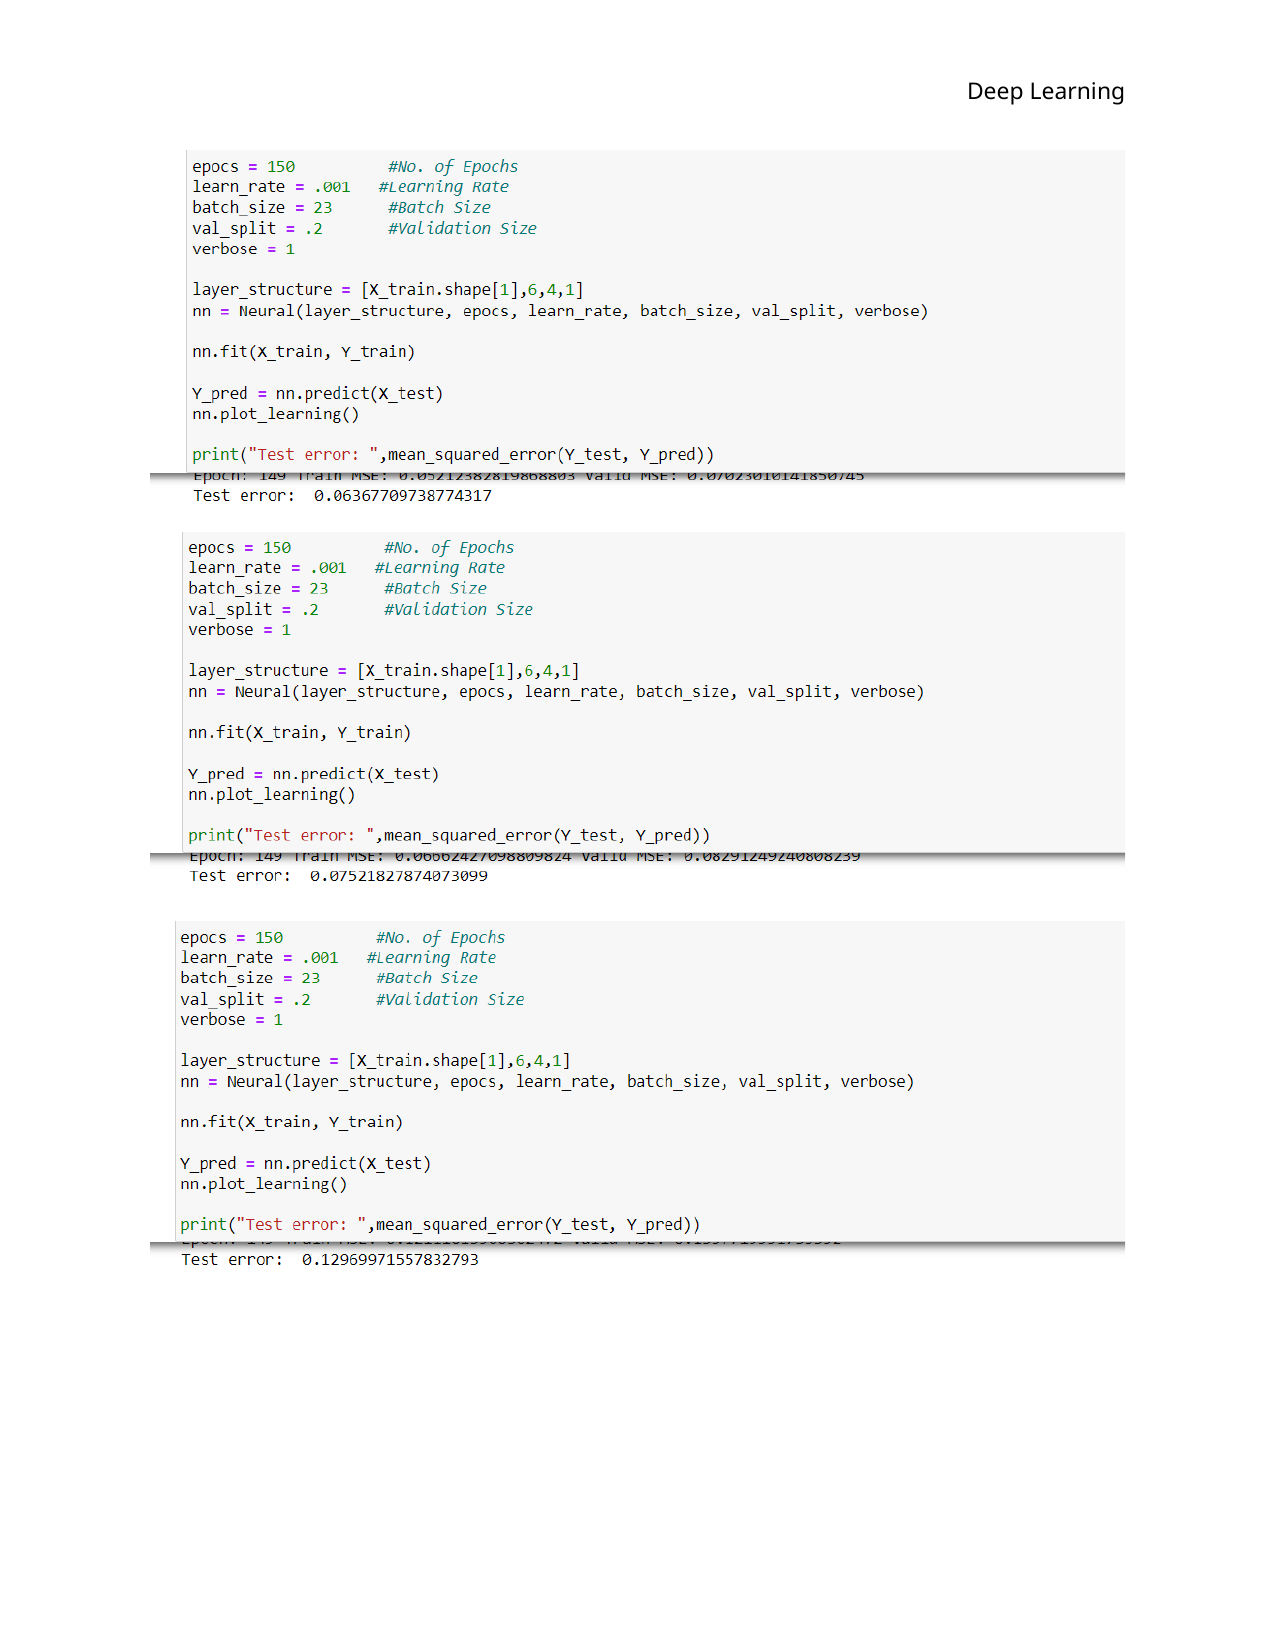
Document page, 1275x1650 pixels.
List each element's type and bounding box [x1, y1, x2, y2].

picture [150, 921, 1125, 1270]
picture [150, 150, 1125, 513]
picture [150, 532, 1125, 902]
